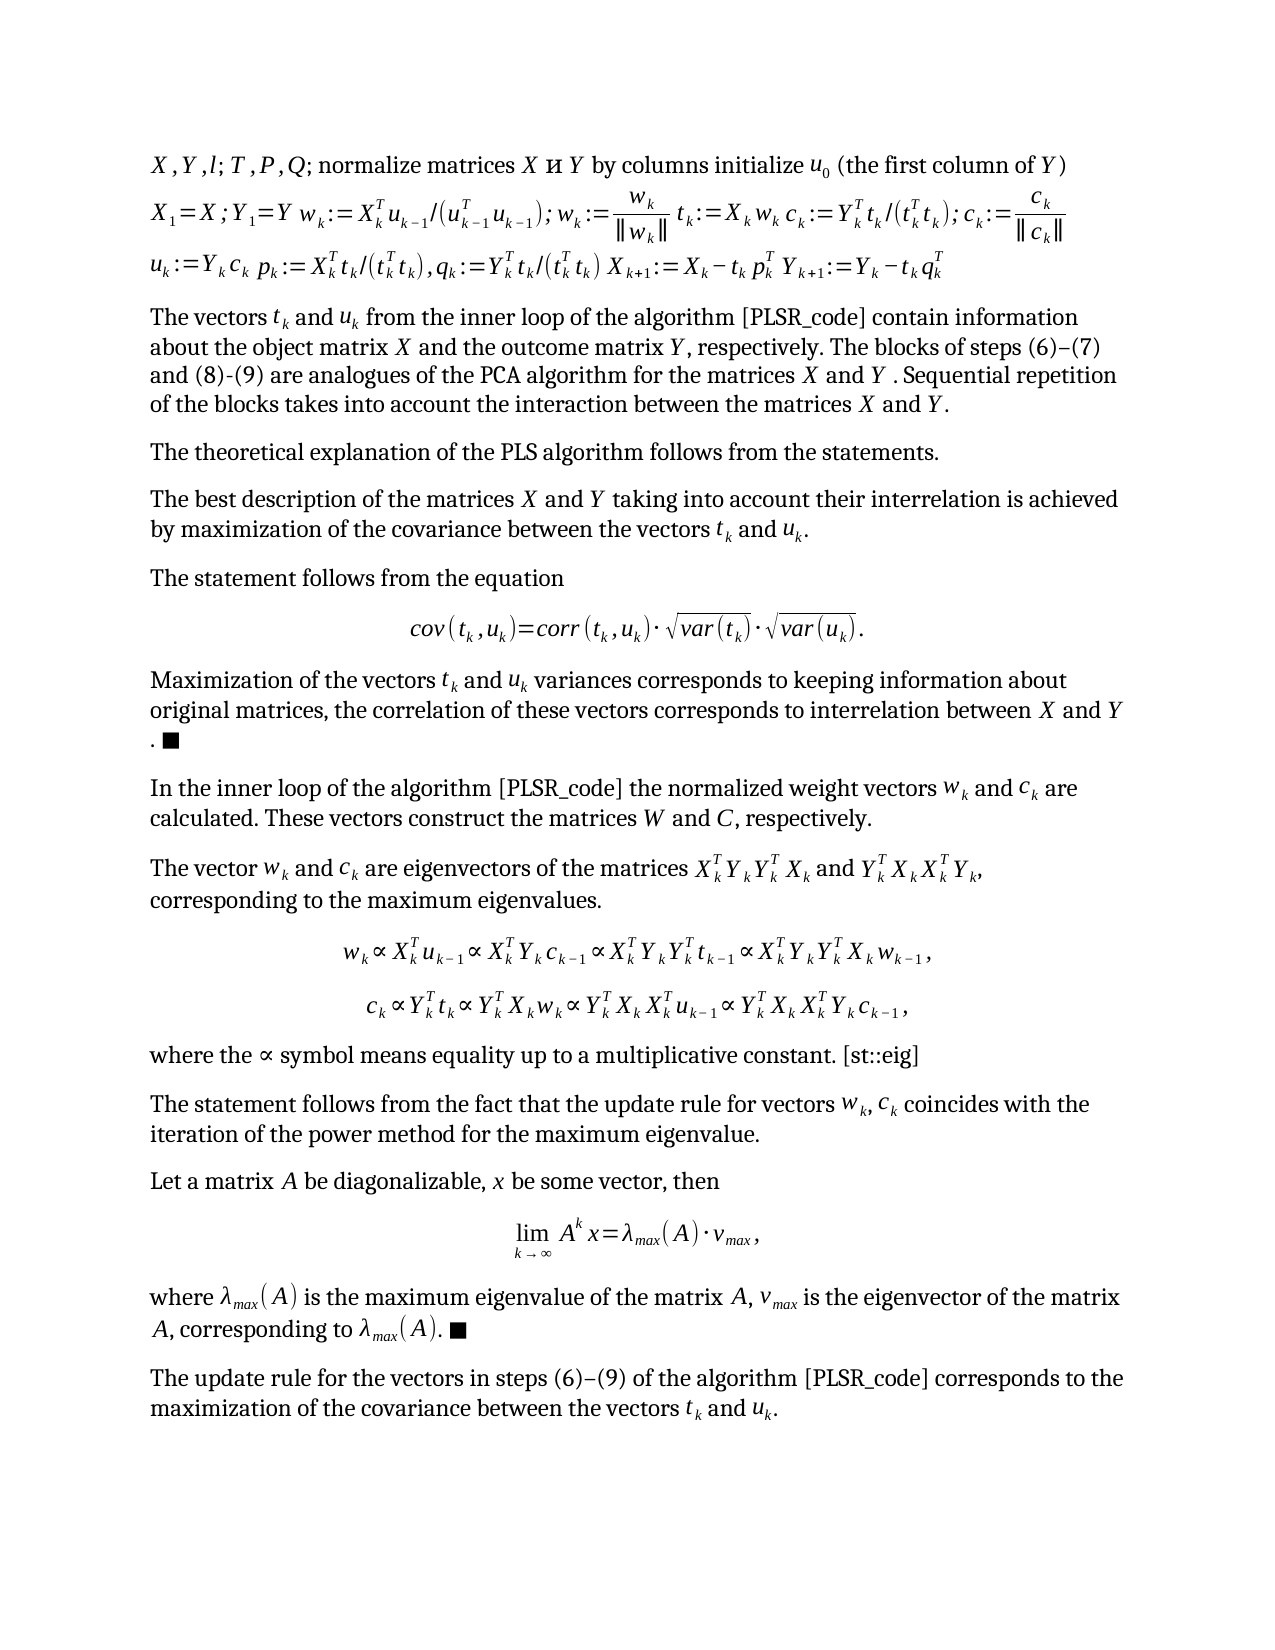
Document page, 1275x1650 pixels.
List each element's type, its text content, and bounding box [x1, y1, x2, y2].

text ; ; normalize matrices и by columns initialize (the first column of ) [150, 150, 1125, 283]
text The vectors and from the inner loop of the algorithm [PLSR_code] contain information about the object matrix and the outcome matrix , respectively. The blocks of steps (6)–(7) and (8)-(9) are analogues of the PCA algorithm for the matrices and . Sequential repetition of the blocks takes into account the interaction between the matrices and . [150, 301, 1125, 419]
text The vector and are eigenvectors of the matrices and , corresponding to the maximum eigenvalues. [150, 851, 1125, 915]
text The theoretical explanation of the PLS algorithm follows from the statements. [150, 438, 1125, 466]
text The best description of the matrices and taking into account their interrelation is achieved by maximization of the covariance between the vectors and . [150, 485, 1125, 545]
text The update rule for the vectors in steps (6)–(9) of the algorithm [PLSR_code] corresponds to the maximization of the covariance between the vectors and . [150, 1364, 1125, 1424]
text Maximization of the vectors and variances corresponds to keeping information about original matrices, the correlation of these vectors corresponds to interrelation between and . [150, 664, 1125, 753]
text where is the maximum eigenvalue of the matrix , is the eigenvector of the matrix , corresponding to . [150, 1281, 1125, 1345]
text In the inner loop of the algorithm [PLSR_code] the normalized weight vectors and are calculated. These vectors construct the matrices and , respectively. [150, 772, 1125, 832]
text where the symbol means equality up to a multiplicative constant. [st::eig] [150, 1041, 1125, 1069]
text The statement follows from the equation [150, 564, 1125, 593]
text The statement follows from the fact that the update rule for vectors , coincides with the iteration of the power method for the maximum eigenvalue. [150, 1088, 1125, 1148]
text Let a matrix be diagonalizable, be some vector, then [150, 1167, 1125, 1196]
